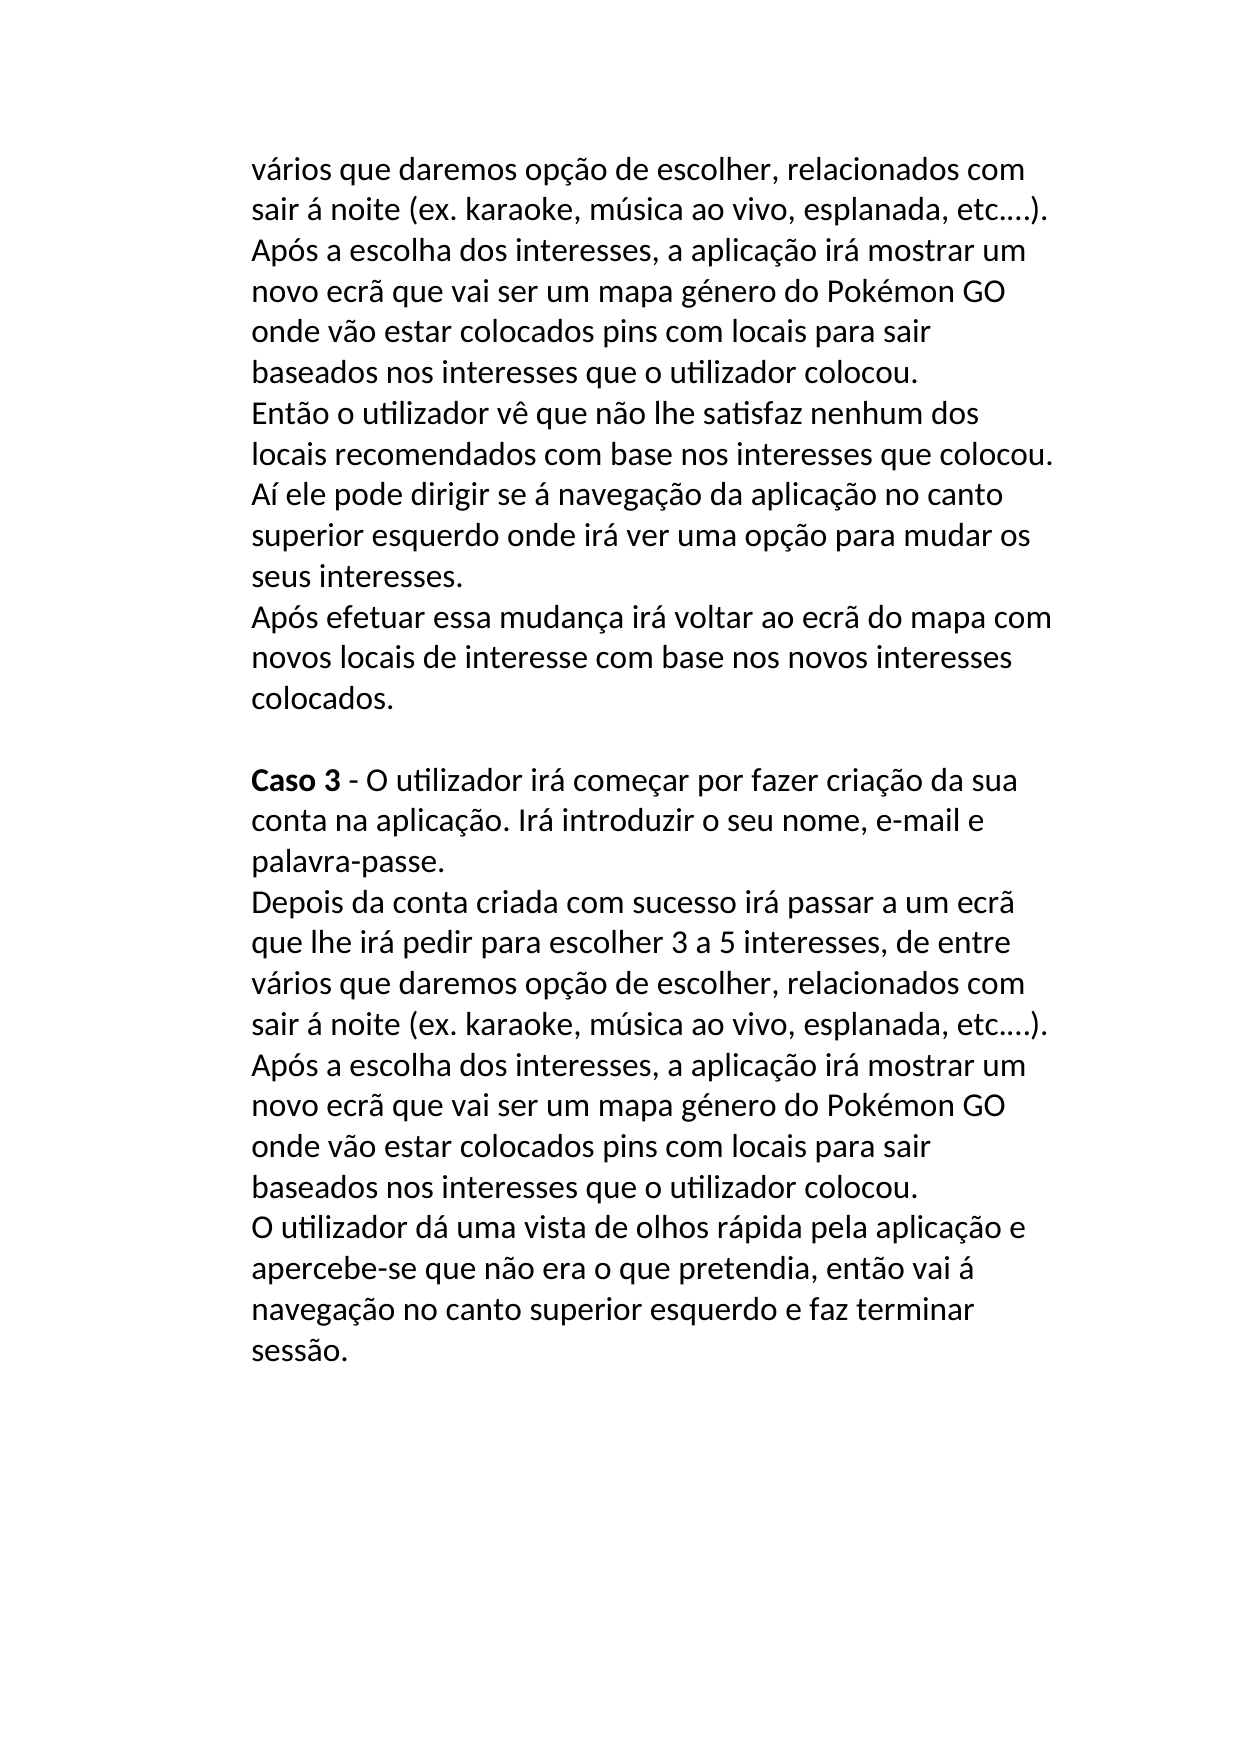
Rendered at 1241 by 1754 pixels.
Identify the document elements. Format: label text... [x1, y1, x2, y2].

text Após a escolha dos interesses, a aplicação irá mostrar um novo ecrã que vai ser um mapa género do Pokémon GO onde vão estar colocados pins com locais para sair baseados nos interesses que o utilizador colocou. [251, 229, 1063, 392]
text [251, 148, 1063, 229]
text Caso 3 - O utilizador irá começar por fazer criação da sua conta na aplicação. Irá introduzir o seu nome, e-mail e palavra-passe. [251, 758, 1063, 881]
text Após a escolha dos interesses, a aplicação irá mostrar um novo ecrã que vai ser um mapa género do Pokémon GO onde vão estar colocados pins com locais para sair baseados nos interesses que o utilizador colocou. [251, 1044, 1063, 1207]
text Após efetuar essa mudança irá voltar ao ecrã do mapa com novos locais de interesse com base nos novos interesses colocados. [251, 596, 1063, 718]
text Então o utilizador vê que não lhe satisfaz nenhum dos locais recomendados com base nos interesses que colocou. Aí ele pode dirigir se á navegação da aplicação no canto superior esquerdo onde irá ver uma opção para mudar os seus interesses. [251, 392, 1063, 596]
text O utilizador dá uma vista de olhos rápida pela aplicação e apercebe-se que não era o que pretendia, então vai á navegação no canto superior esquerdo e faz terminar sessão. [251, 1207, 1063, 1369]
